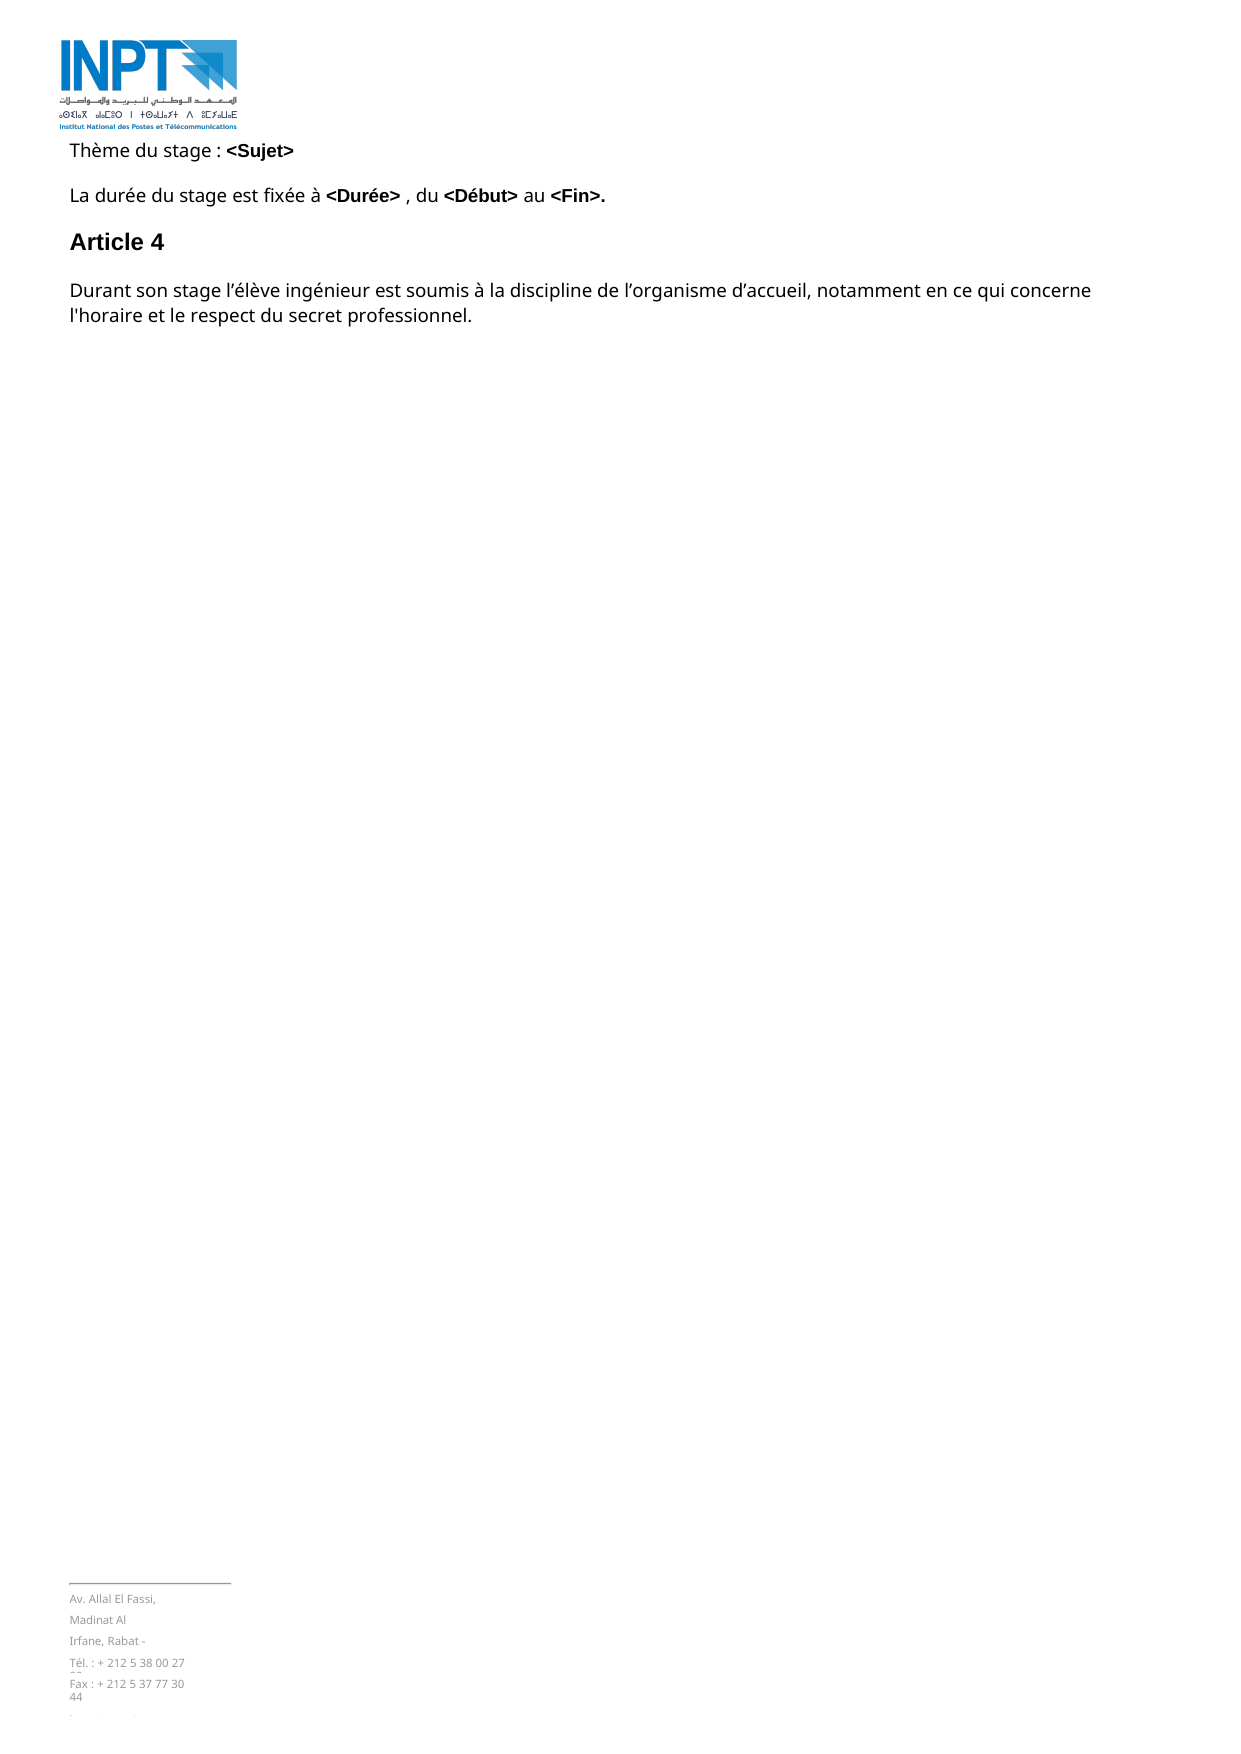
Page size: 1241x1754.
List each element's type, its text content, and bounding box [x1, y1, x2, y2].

subtitle Article 4 [69, 228, 1178, 256]
picture [59, 40, 237, 129]
text Durant son stage l’élève ingénieur est soumis à la discipline de l’organisme d’accueil, notamment en ce qui concerne l'horaire et le respect du secret professionnel. [69, 277, 1151, 328]
text Thème du stage : <Sujet> [69, 137, 1178, 163]
text La durée du stage est fixée à <Durée> , du <Début> au <Fin>. [69, 183, 1178, 208]
